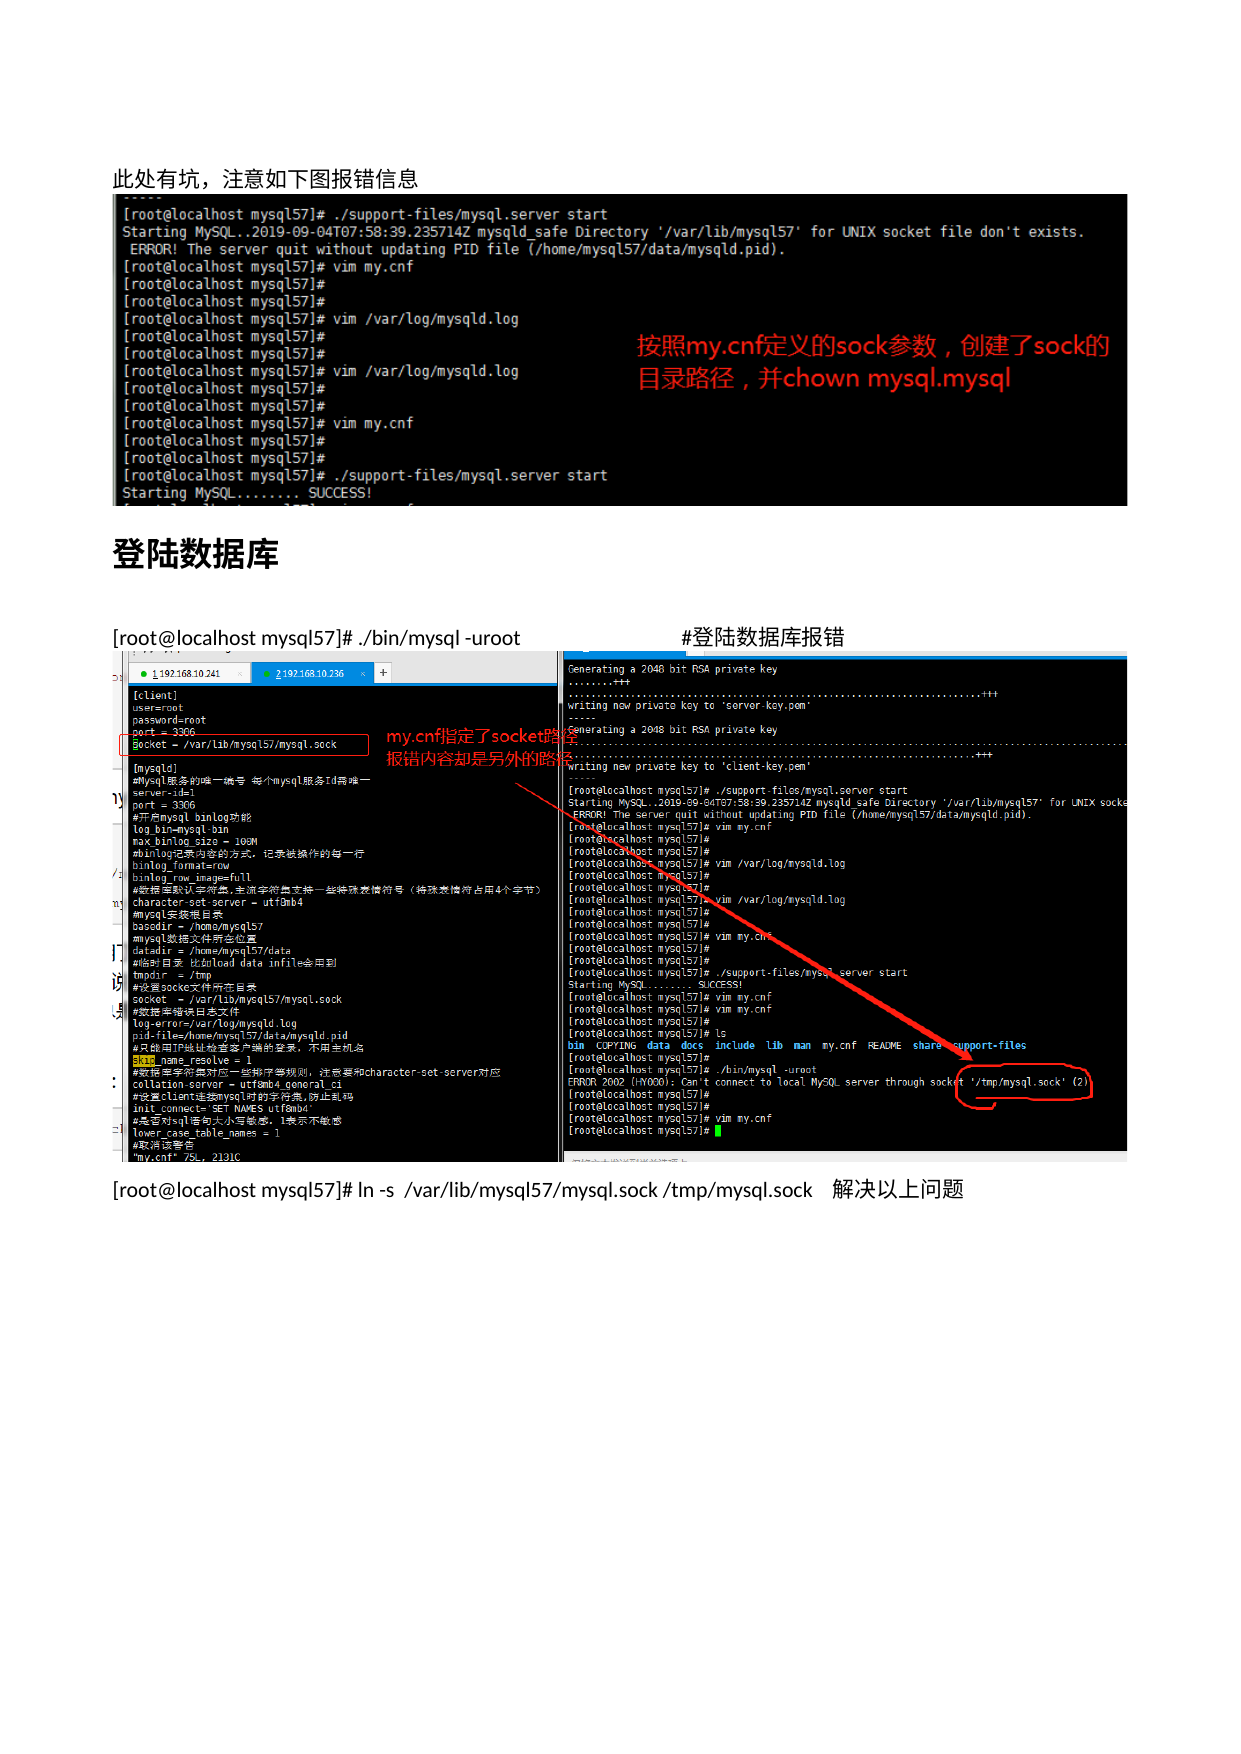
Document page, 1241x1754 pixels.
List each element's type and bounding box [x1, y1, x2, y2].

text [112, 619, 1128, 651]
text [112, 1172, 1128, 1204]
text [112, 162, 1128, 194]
picture [112, 194, 1128, 506]
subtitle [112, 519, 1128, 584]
picture [112, 651, 1128, 1162]
